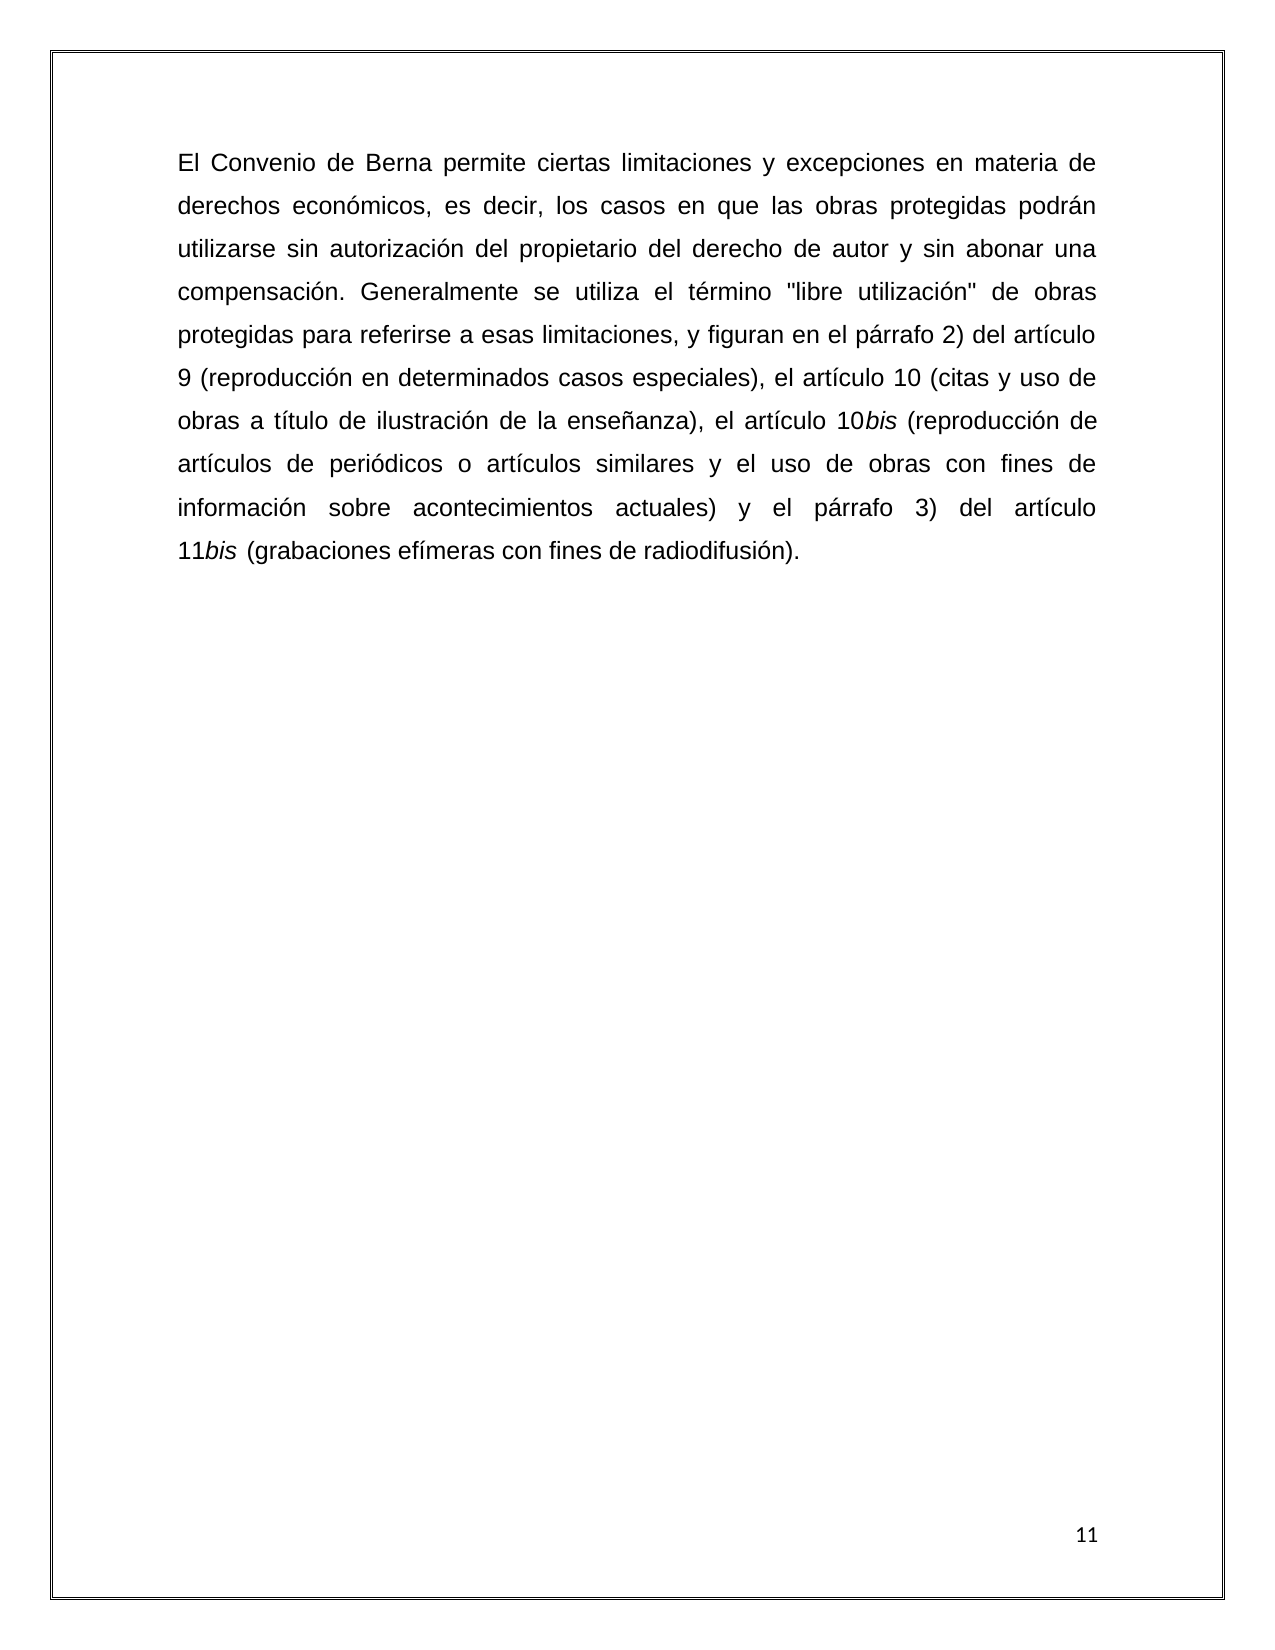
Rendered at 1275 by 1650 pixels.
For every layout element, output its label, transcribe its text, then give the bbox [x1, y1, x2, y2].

text El Convenio de Berna permite ciertas limitaciones y excepciones en materia de derechos económicos, es decir, los casos en que las obras protegidas podrán utilizarse sin autorización del propietario del derecho de autor y sin abonar una compensación. Generalmente se utiliza el término "libre utilización" de obras protegidas para referirse a esas limitaciones, y figuran en el párrafo 2) del artículo 9 (reproducción en determinados casos especiales), el artículo 10 (citas y uso de obras a título de ilustración de la enseñanza), el artículo 10bis (reproducción de artículos de periódicos o artículos similares y el uso de obras con fines de información sobre acontecimientos actuales) y el párrafo 3) del artículo 11bis (grabaciones efímeras con fines de radiodifusión). [177, 148, 1098, 564]
